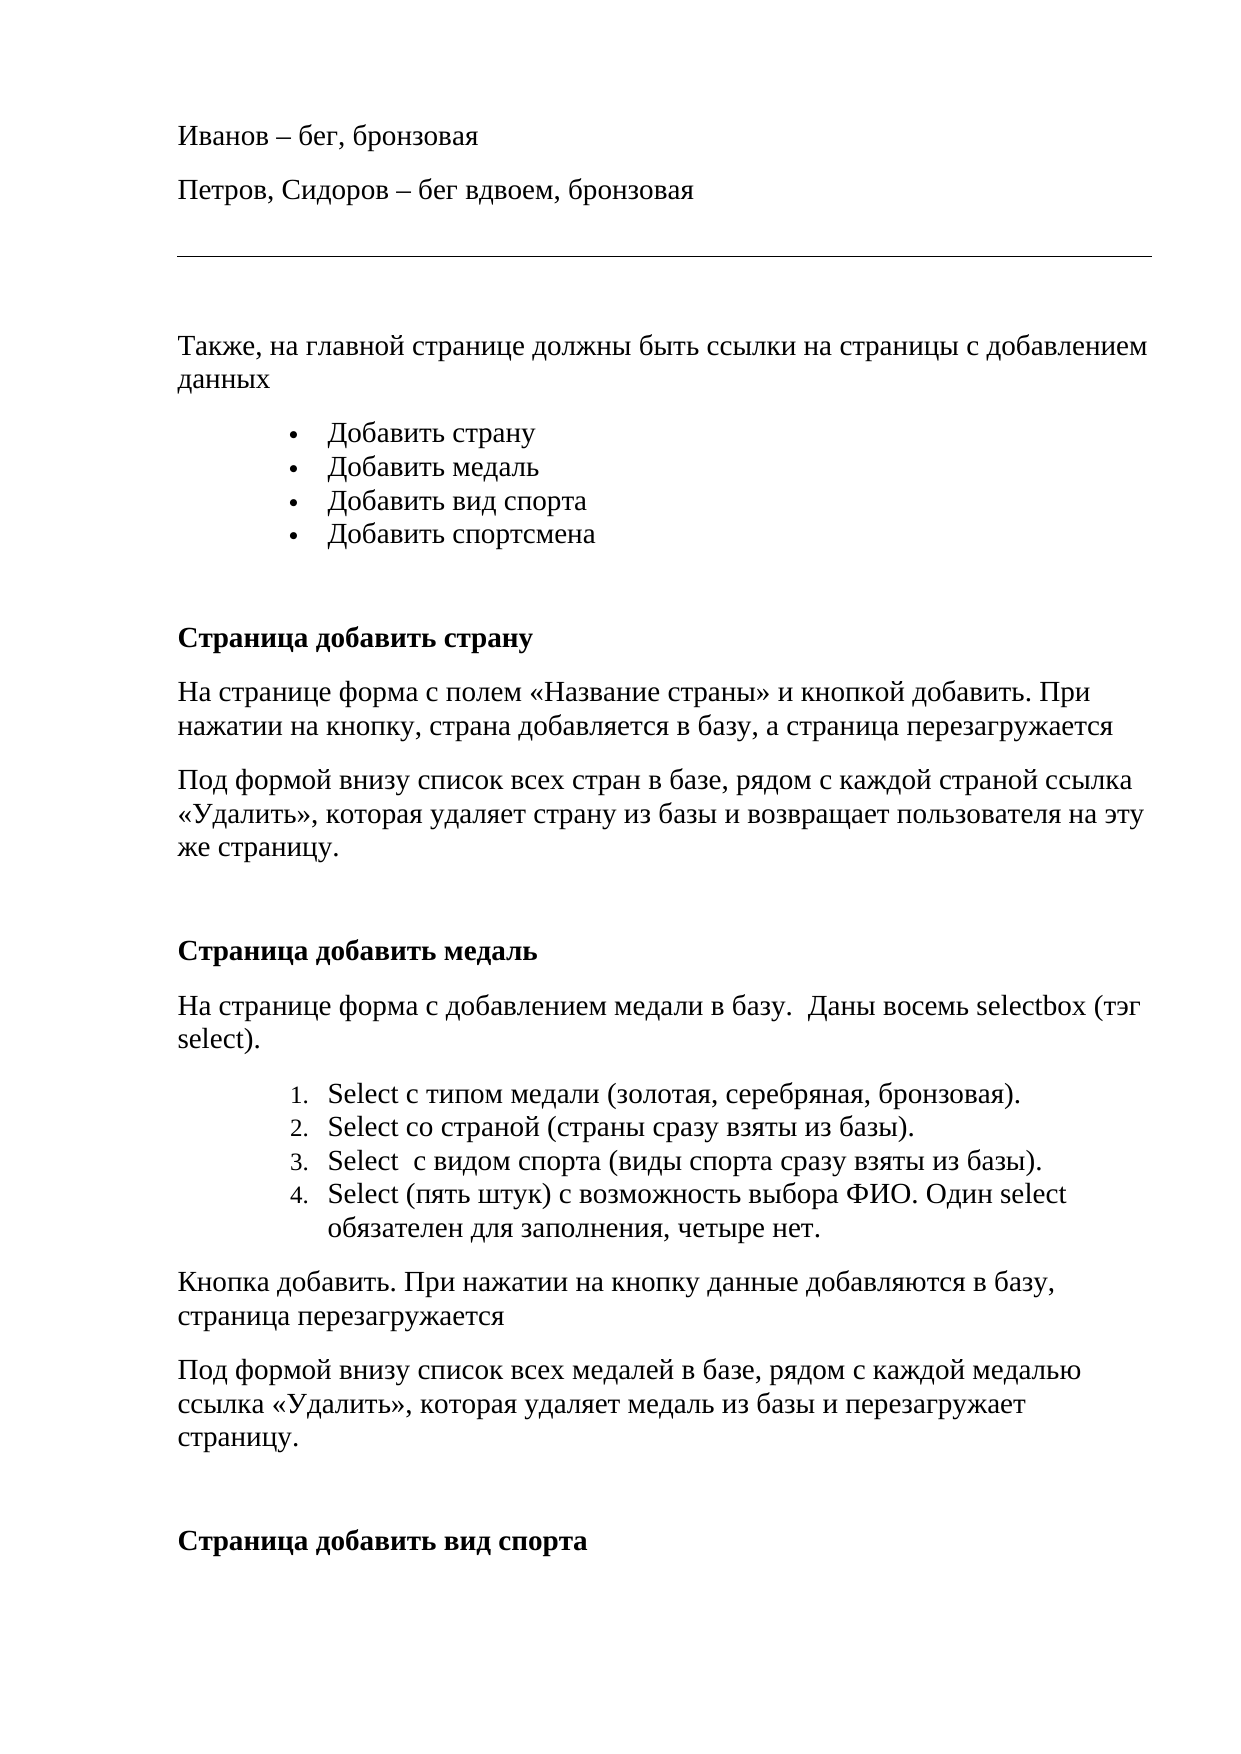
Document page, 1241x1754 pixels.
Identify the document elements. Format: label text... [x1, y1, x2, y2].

text Кнопка добавить. При нажатии на кнопку данные добавляются в базу, страница перезагружается [177, 1264, 1152, 1331]
list Добавить спортсмена [290, 516, 1152, 550]
text Страница добавить медаль [177, 933, 1152, 967]
list Добавить страну [290, 416, 1152, 449]
text Под формой внизу список всех медалей в базе, рядом с каждой медалью ссылка «Удалить», которая удаляет медаль из базы и перезагружает страницу. [177, 1352, 1152, 1453]
list Добавить медаль [290, 449, 1152, 483]
text Петров, Сидоров – бег вдвоем, бронзовая [177, 172, 1152, 206]
text На странице форма с полем «Название страны» и кнопкой добавить. При нажатии на кнопку, страна добавляется в базу, а страница перезагружается [177, 674, 1152, 742]
text Также, на главной странице должны быть ссылки на страницы с добавлением данных [177, 328, 1152, 395]
text Иванов – бег, бронзовая [177, 118, 1152, 152]
list Select с типом медали (золотая, серебряная, бронзовая). [290, 1076, 1152, 1109]
text Страница добавить страну [177, 620, 1152, 654]
text Под формой внизу список всех стран в базе, рядом с каждой страной ссылка «Удалить», которая удаляет страну из базы и возвращает пользователя на эту же страницу. [177, 762, 1152, 863]
list Select (пять штук) с возможность выбора ФИО. Один select обязателен для заполнения, четыре нет. [290, 1176, 1152, 1243]
list Select с видом спорта (виды спорта сразу взяты из базы). [290, 1143, 1152, 1176]
list Добавить вид спорта [290, 483, 1152, 516]
list Select со страной (страны сразу взяты из базы). [290, 1109, 1152, 1143]
text На странице форма с добавлением медали в базу. Даны восемь selectbox (тэг select). [177, 988, 1152, 1055]
text Страница добавить вид спорта [177, 1523, 1152, 1557]
